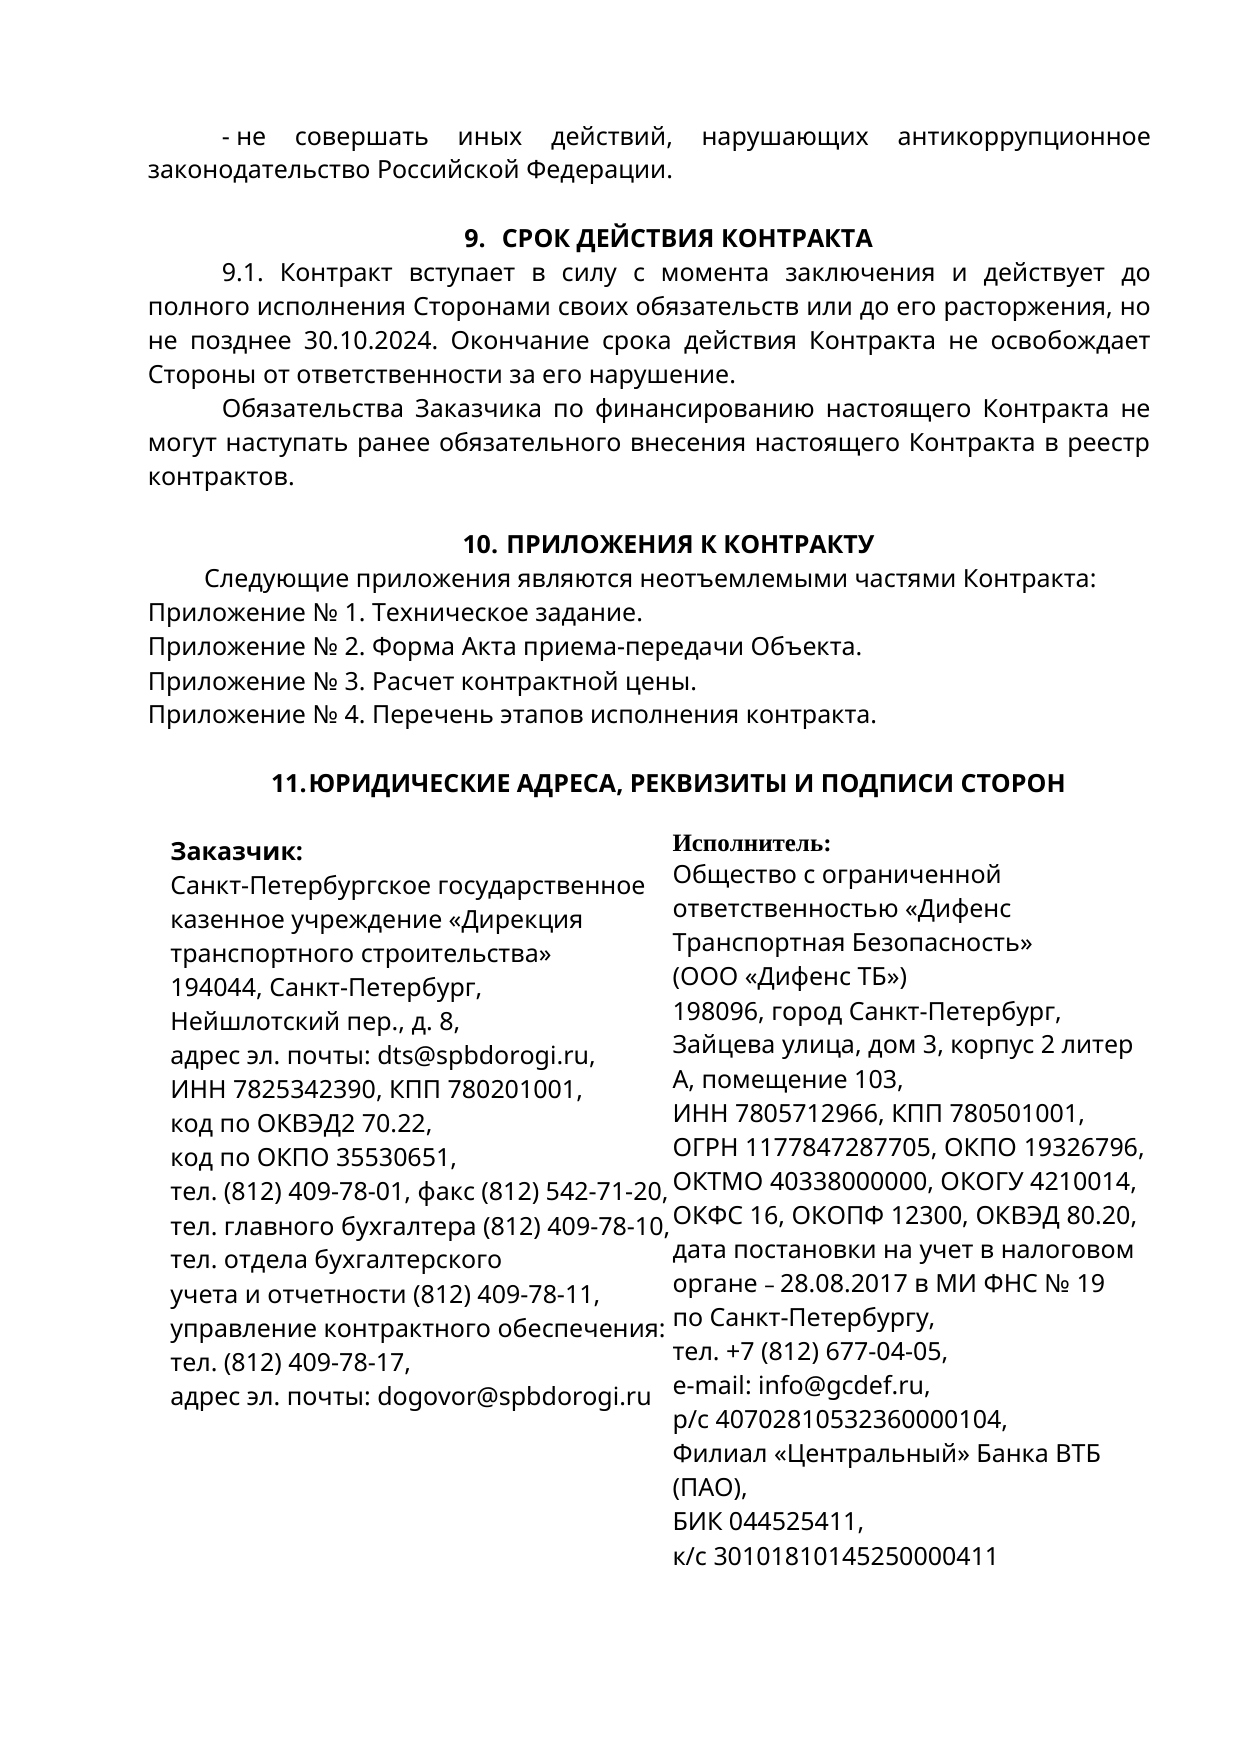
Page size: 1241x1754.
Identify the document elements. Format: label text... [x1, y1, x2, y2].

text Приложение № 2. Форма Акта приема-передачи Объекта. [148, 629, 1152, 663]
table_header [661, 799, 1163, 1617]
list ПРИЛОЖЕНИЯ К КОНТРАКТУ [185, 527, 1152, 561]
text 9.1. Контракт вступает в силу с момента заключения и действует до полного исполнения Сторонами своих обязательств или до его расторжения, но не позднее 30.10.2024. Окончание срока действия Контракта не освобождает Стороны от ответственности за его нарушение. [148, 254, 1152, 391]
text - не совершать иных действий, нарушающих антикоррупционное законодательство Российской Федерации. [148, 118, 1152, 186]
list СРОК ДЕЙСТВИЯ КОНТРАКТА [185, 220, 1152, 254]
text Приложение № 4. Перечень этапов исполнения контракта. [148, 697, 1152, 731]
text Приложение № 1. Техническое задание. [148, 595, 1152, 629]
text Обязательства Заказчика по финансированию настоящего Контракта не могут наступать ранее обязательного внесения настоящего Контракта в реестр контрактов. [148, 391, 1152, 493]
list Следующие приложения являются неотъемлемыми частями Контракта: [0, 561, 1152, 595]
table_header [148, 799, 661, 1617]
list ЮРИДИЧЕСКИЕ АДРЕСА, РЕКВИЗИТЫ И ПОДПИСИ СТОРОН [185, 765, 1152, 799]
text Приложение № 3. Расчет контрактной цены. [148, 663, 1152, 697]
